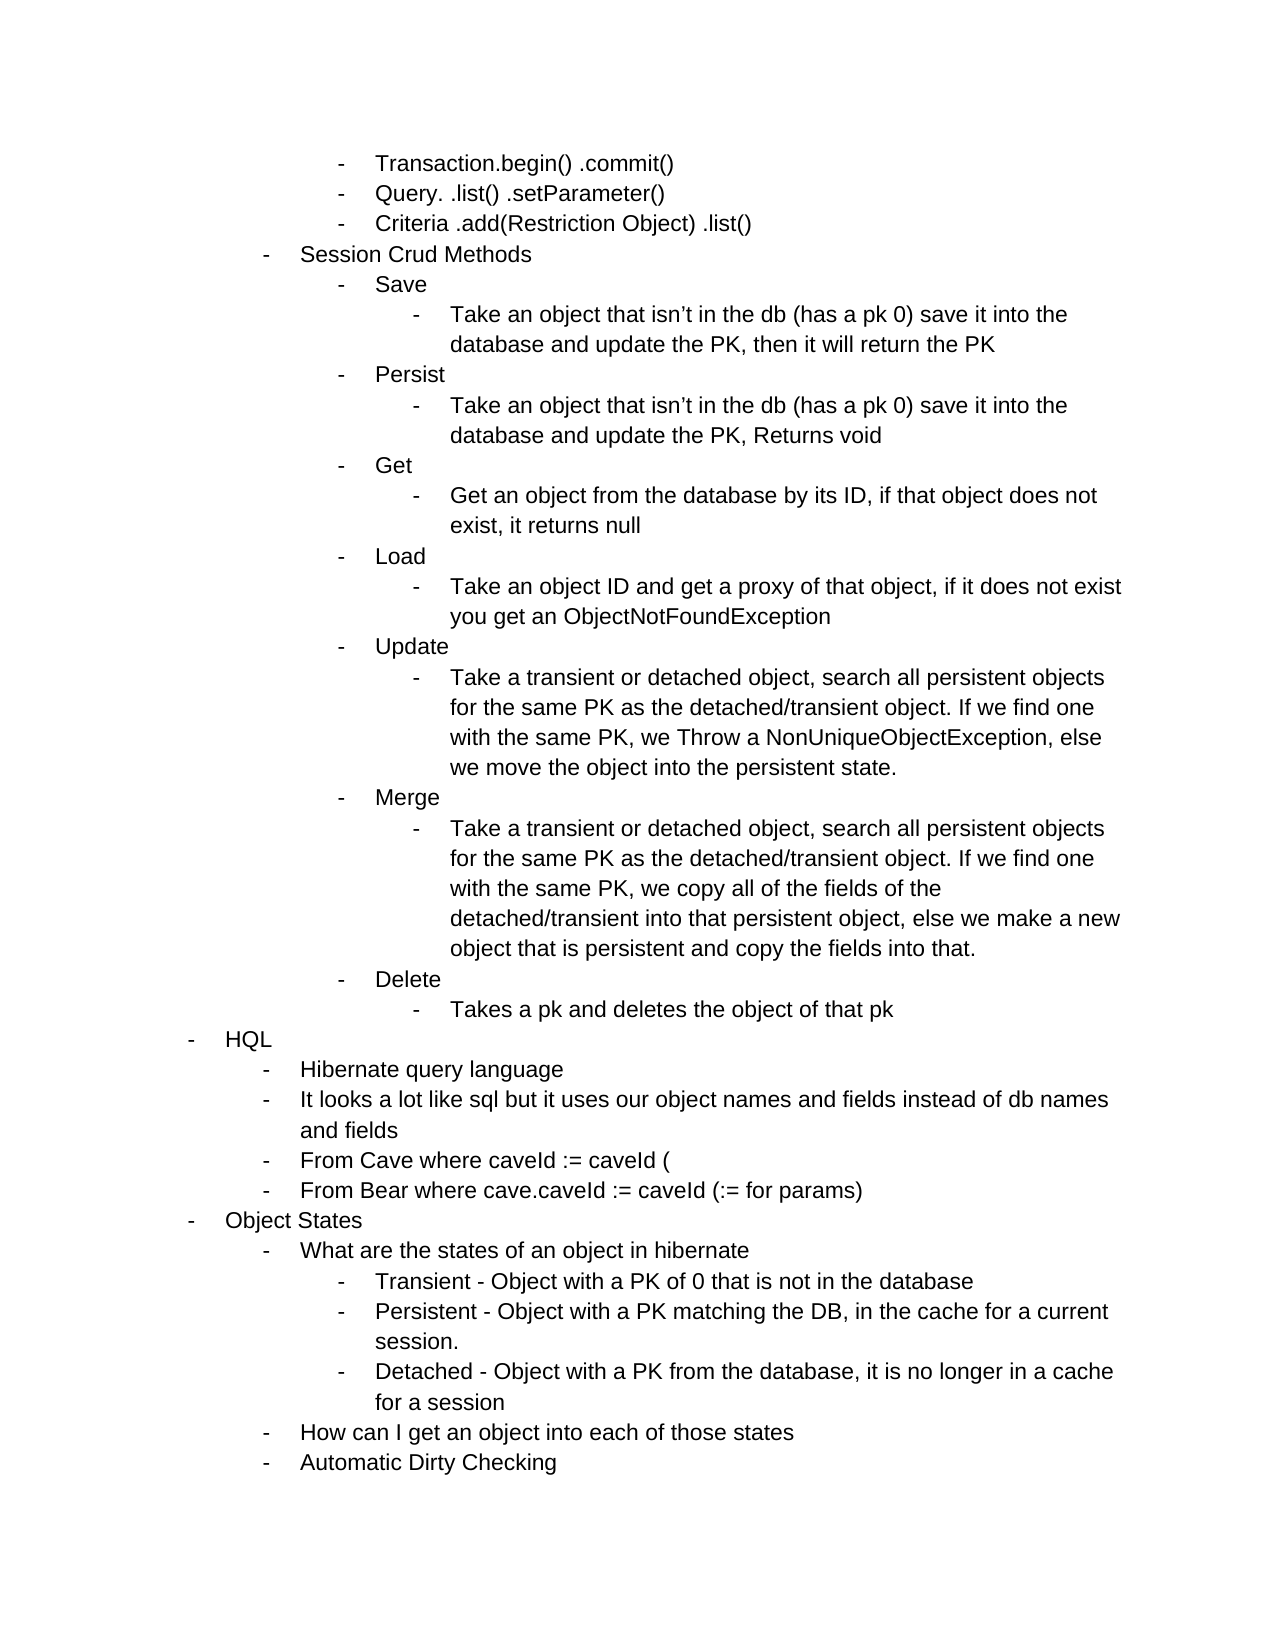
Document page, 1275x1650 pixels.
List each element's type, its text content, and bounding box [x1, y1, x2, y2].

list Transient - Object with a PK of 0 that is not in the database [337, 1268, 1125, 1294]
list Automatic Dirty Checking [262, 1449, 1125, 1475]
list How can I get an object into each of those states [262, 1419, 1125, 1445]
list HQL [187, 1026, 1125, 1052]
list Object States [187, 1207, 1125, 1234]
list Take a transient or detached object, search all persistent objects for the same PK as the detached/transient object. If we find one with the same PK, we copy all of the fields of the detached/transient into that persistent object, else we make a new object that is persistent and copy the fields into that. [412, 814, 1125, 962]
list Get [337, 452, 1125, 478]
list Save [337, 271, 1125, 297]
list Criteria .add(Restriction Object) .list() [337, 210, 1125, 237]
list From Bear where cave.caveId := caveId (:= for params) [262, 1177, 1125, 1203]
list It looks a lot like sql but it uses our object names and fields instead of db names and fields [262, 1086, 1125, 1143]
list From Cave where caveId := caveId ( [262, 1147, 1125, 1173]
list Take a transient or detached object, search all persistent objects for the same PK as the detached/transient object. If we find one with the same PK, we Throw a NonUniqueObjectException, else we move the object into the persistent state. [412, 663, 1125, 781]
list Take an object that isn’t in the db (has a pk 0) save it into the database and update the PK, then it will return the PK [412, 301, 1125, 358]
list Persist [337, 361, 1125, 388]
list Take an object that isn’t in the db (has a pk 0) save it into the database and update the PK, Returns void [412, 392, 1125, 448]
list Hibernate query language [262, 1056, 1125, 1083]
list Persistent - Object with a PK matching the DB, in the cache for a current session. [337, 1298, 1125, 1354]
list What are the states of an object in hibernate [262, 1237, 1125, 1264]
list Query. .list() .setParameter() [337, 180, 1125, 207]
list Delete [337, 966, 1125, 992]
list Load [337, 543, 1125, 569]
list Transaction.begin() .commit() [337, 150, 1125, 176]
list Session Crud Methods [262, 241, 1125, 267]
list Takes a pk and deletes the object of that pk [412, 996, 1125, 1022]
list Detached - Object with a PK from the database, it is no longer in a cache for a session [337, 1358, 1125, 1415]
list Update [337, 633, 1125, 660]
list Merge [337, 784, 1125, 811]
list Get an object from the database by its ID, if that object does not exist, it returns null [412, 482, 1125, 539]
list Take an object ID and get a proxy of that object, if it does not exist you get an ObjectNotFoundException [412, 573, 1125, 629]
